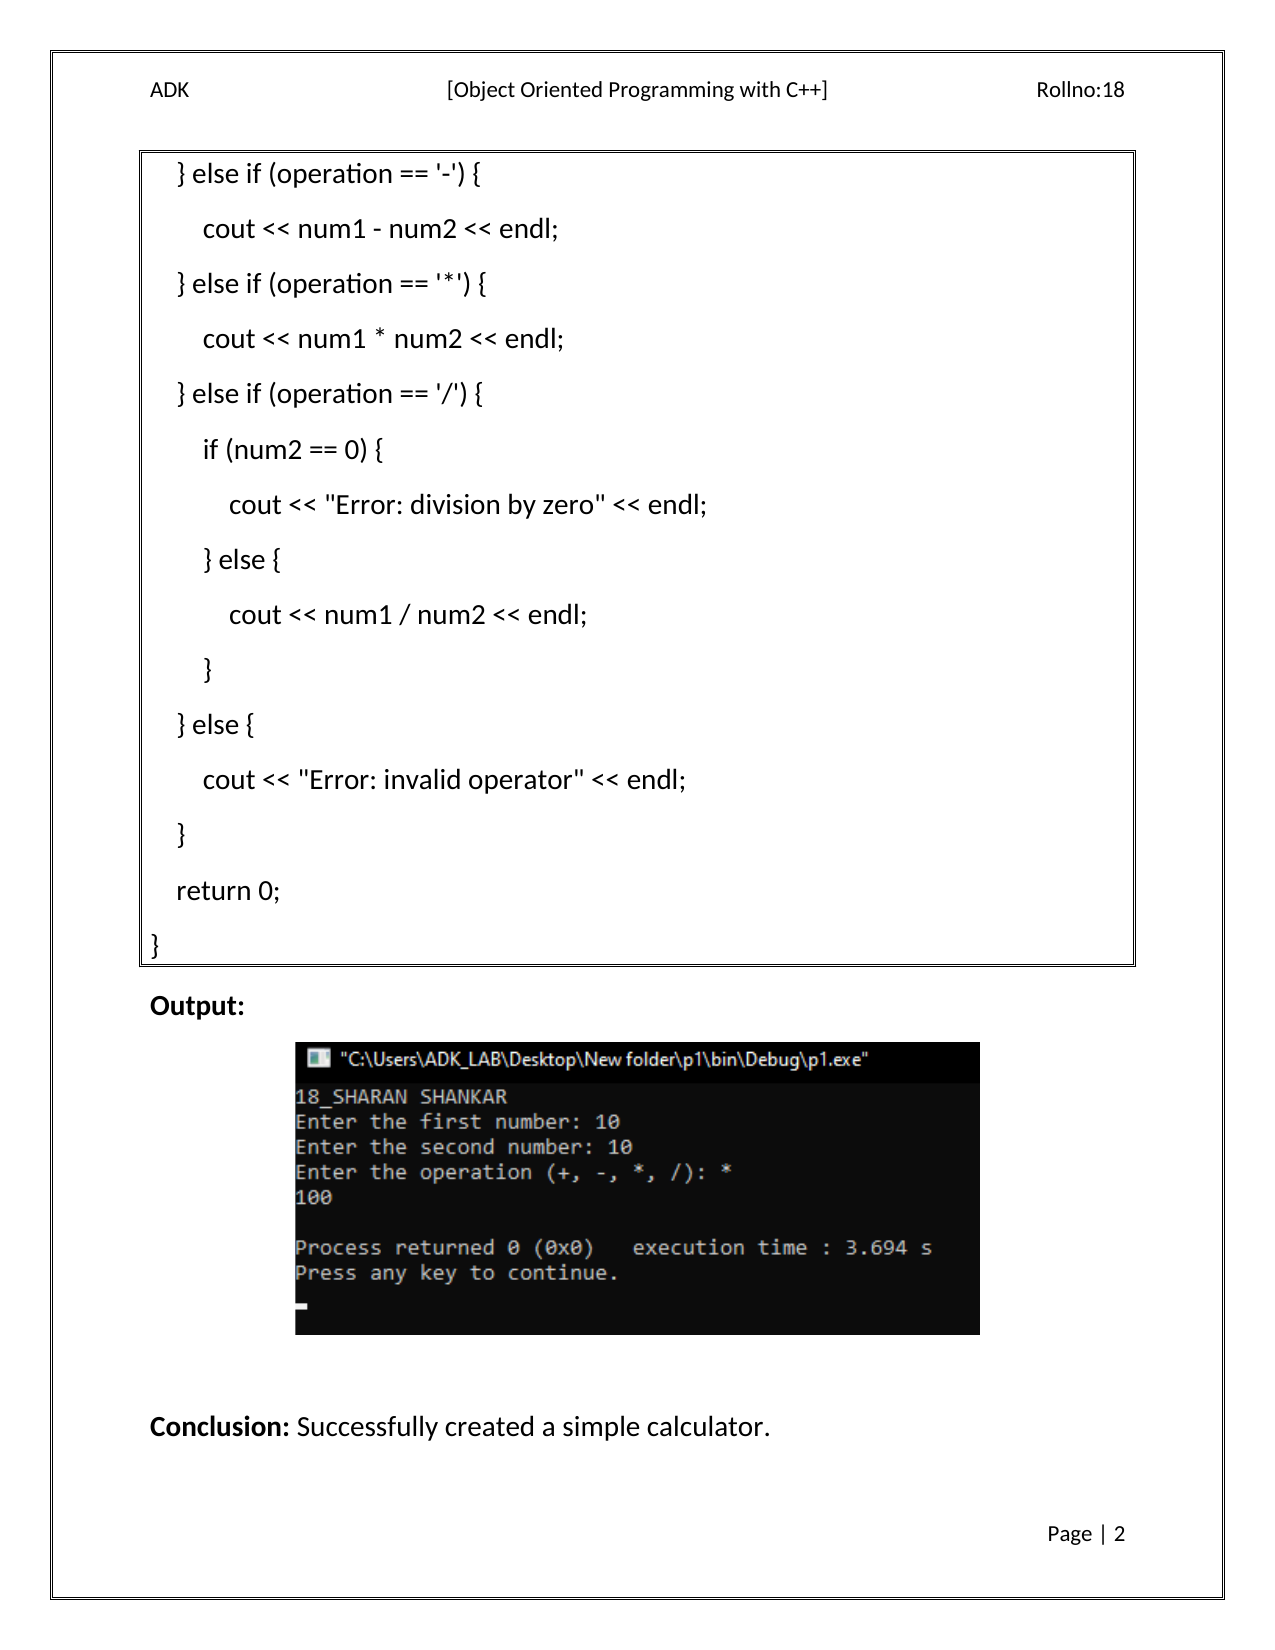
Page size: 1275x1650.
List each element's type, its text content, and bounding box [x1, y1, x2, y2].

picture [295, 1042, 980, 1335]
text if (num2 == 0) { [142, 426, 1133, 466]
text } else { [142, 701, 1133, 742]
text cout << num1 - num2 << endl; [142, 205, 1133, 246]
text } [142, 646, 1133, 687]
text cout << num1 / num2 << endl; [142, 591, 1133, 632]
text Conclusion: Successfully created a simple calculator. [150, 1408, 1125, 1444]
text } else if (operation == '-') { [142, 153, 1133, 191]
text } else if (operation == '/') { [142, 370, 1133, 411]
text cout << "Error: division by zero" << endl; [142, 481, 1133, 521]
text } [142, 811, 1133, 852]
text Output: [150, 987, 1125, 1023]
text } else if (operation == '*') { [142, 260, 1133, 301]
text return 0; [142, 866, 1133, 907]
text } else { [142, 536, 1133, 577]
text } [142, 921, 1133, 964]
text cout << "Error: invalid operator" << endl; [142, 756, 1133, 797]
text cout << num1 * num2 << endl; [142, 315, 1133, 356]
